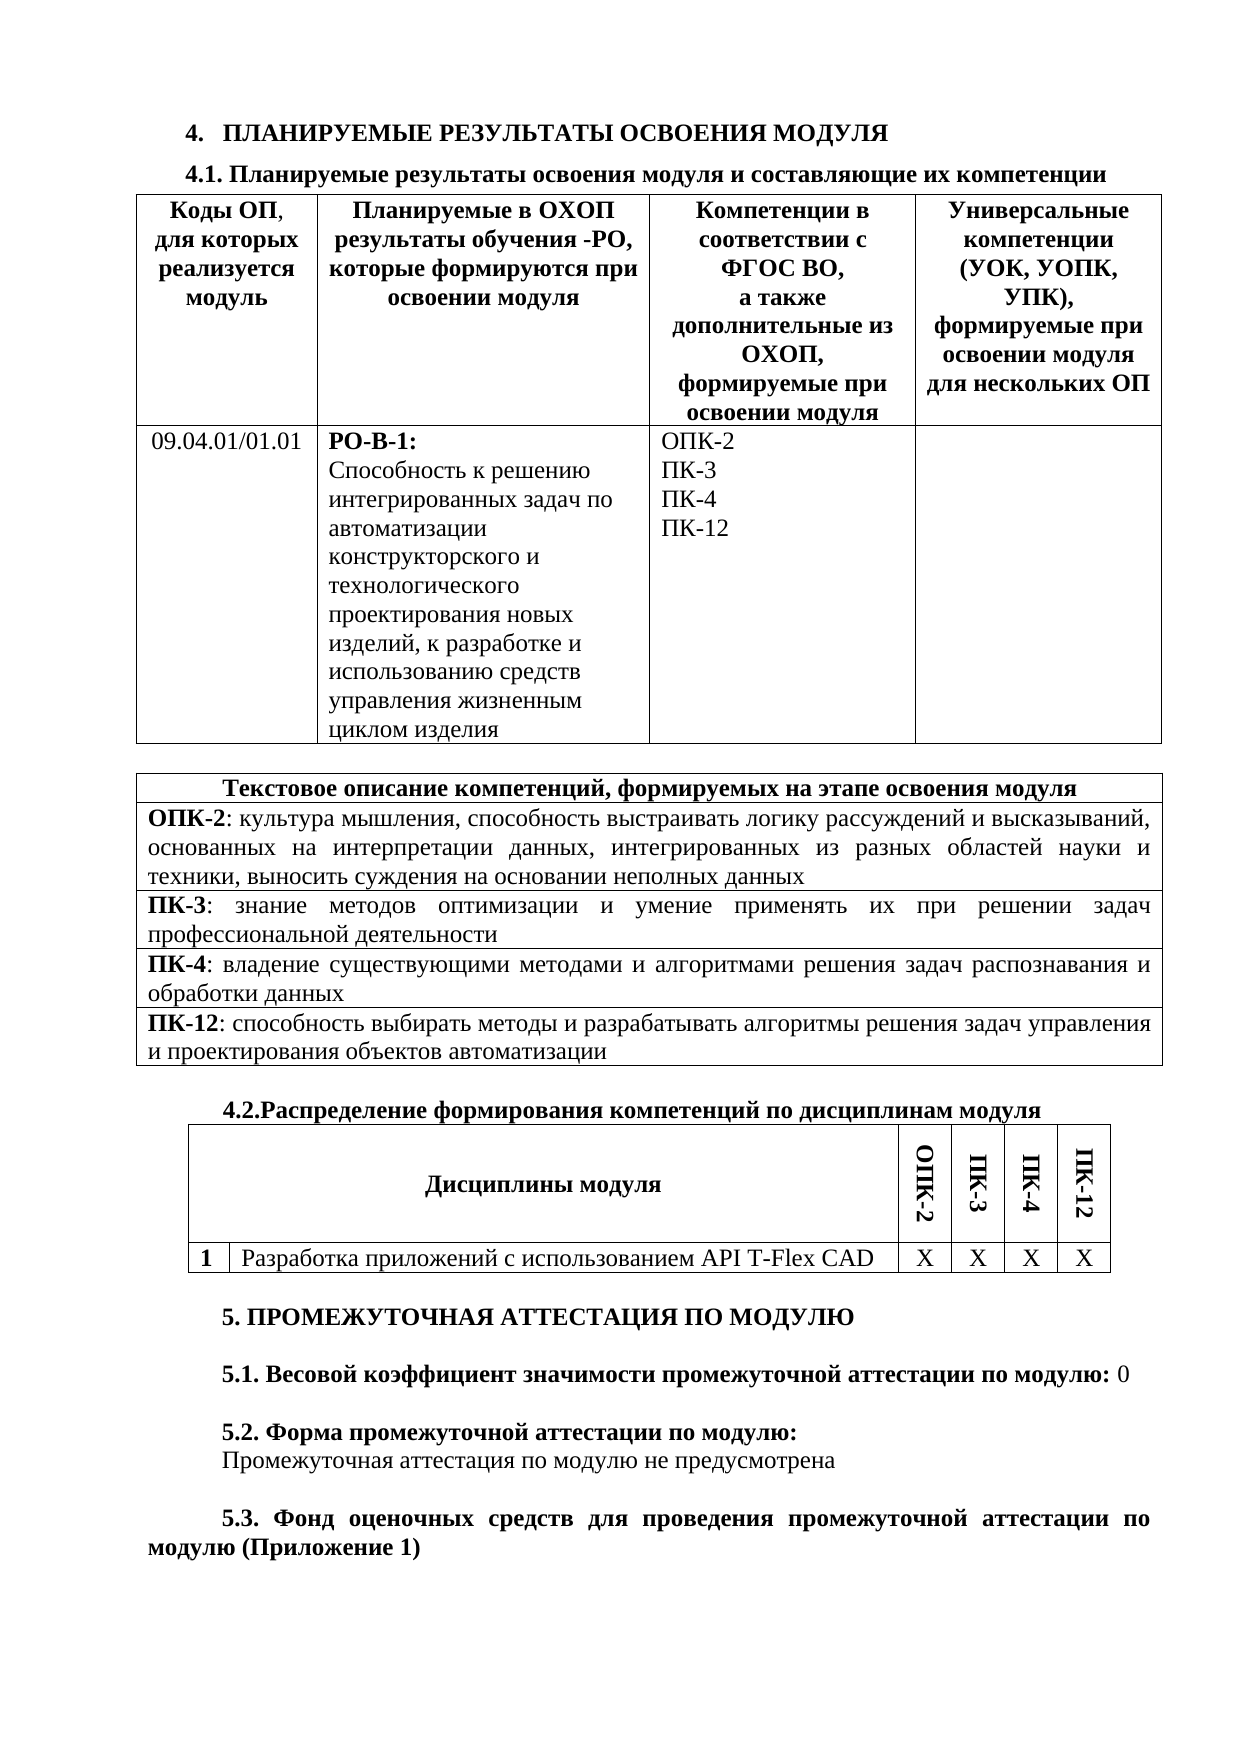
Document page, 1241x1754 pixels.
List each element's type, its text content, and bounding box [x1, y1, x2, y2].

table_cell X [1005, 1243, 1057, 1272]
table_cell 1 [189, 1243, 229, 1272]
table_cell ПК-12: способность выбирать методы и разрабатывать алгоритмы решения задач управления и проектирования объектов автоматизации [137, 1008, 1162, 1065]
table_header Коды ОП, для которых реализуется модуль [137, 195, 317, 425]
table_header Текстовое описание компетенций, формируемых на этапе освоения модуля [137, 774, 1162, 802]
table_header Дисциплины модуля [189, 1125, 898, 1242]
table_cell ОПК-2: культура мышления, способность выстраивать логику рассуждений и высказываний, основанных на интерпретации данных, интегрированных из разных областей науки и техники, выносить суждения на основании неполных данных [137, 803, 1162, 889]
text 4.2.Распределение формирования компетенций по дисциплинам модуля [223, 1095, 1152, 1124]
table_header Компетенции в соответствии с ФГОС ВО, а также дополнительные из ОХОП, формируемые при освоении модуля [650, 195, 915, 425]
table_cell ОПК-2 ПК-3 ПК-4 ПК-12 [650, 426, 915, 743]
table_header ОПК-2 [899, 1125, 951, 1242]
table_cell 09.04.01/01.01 [137, 426, 317, 743]
text 5. ПРОМЕЖУТОЧНАЯ АТТЕСТАЦИЯ ПО МОДУЛЮ [148, 1302, 1152, 1330]
table_cell Разработка приложений с использованием API T-Flex CAD [230, 1243, 898, 1272]
text 5.1. Весовой коэффициент значимости промежуточной аттестации по модулю:  [148, 1359, 1152, 1388]
table_cell ПК-3: знание методов оптимизации и умение применять их при решении задач профессиональной деятельности [137, 891, 1162, 948]
text 5.2. Форма промежуточной аттестации по модулю: [148, 1417, 1152, 1445]
table_cell X [899, 1243, 951, 1272]
text Промежуточная аттестация по модулю не предусмотрена [148, 1445, 1152, 1474]
table_cell X [1058, 1243, 1110, 1272]
table_header ПК-4 [1005, 1125, 1057, 1242]
table_header ПК-12 [1058, 1125, 1110, 1242]
table_header Универсальные компетенции (УОК, УОПК, УПК), формируемые при освоении модуля для нескольких ОП [916, 195, 1161, 425]
table_header Планируемые в ОХОП результаты обучения -РО, которые формируются при освоении модуля [318, 195, 649, 425]
table_header ПК-3 [952, 1125, 1004, 1242]
table_cell X [952, 1243, 1004, 1272]
table_cell ПК-4: владение существующими методами и алгоритмами решения задач распознавания и обработки данных [137, 949, 1162, 1007]
table_cell [916, 426, 1161, 743]
table_cell РО-В-1: Способность к решению интегрированных задач по автоматизации конструкторского и технологического проектирования новых изделий, к разработке и использованию средств управления жизненным циклом изделия [318, 426, 649, 743]
list Планируемые результаты освоения модуля и составляющие их компетенции [185, 159, 1152, 188]
subtitle ПЛАНИРУЕМЫЕ РЕЗУЛЬТАТЫ ОСВОЕНИЯ МОДУЛЯ [185, 118, 1152, 147]
text 5.3. Фонд оценочных средств для проведения промежуточной аттестации по модулю (Приложение 1) [148, 1503, 1152, 1560]
